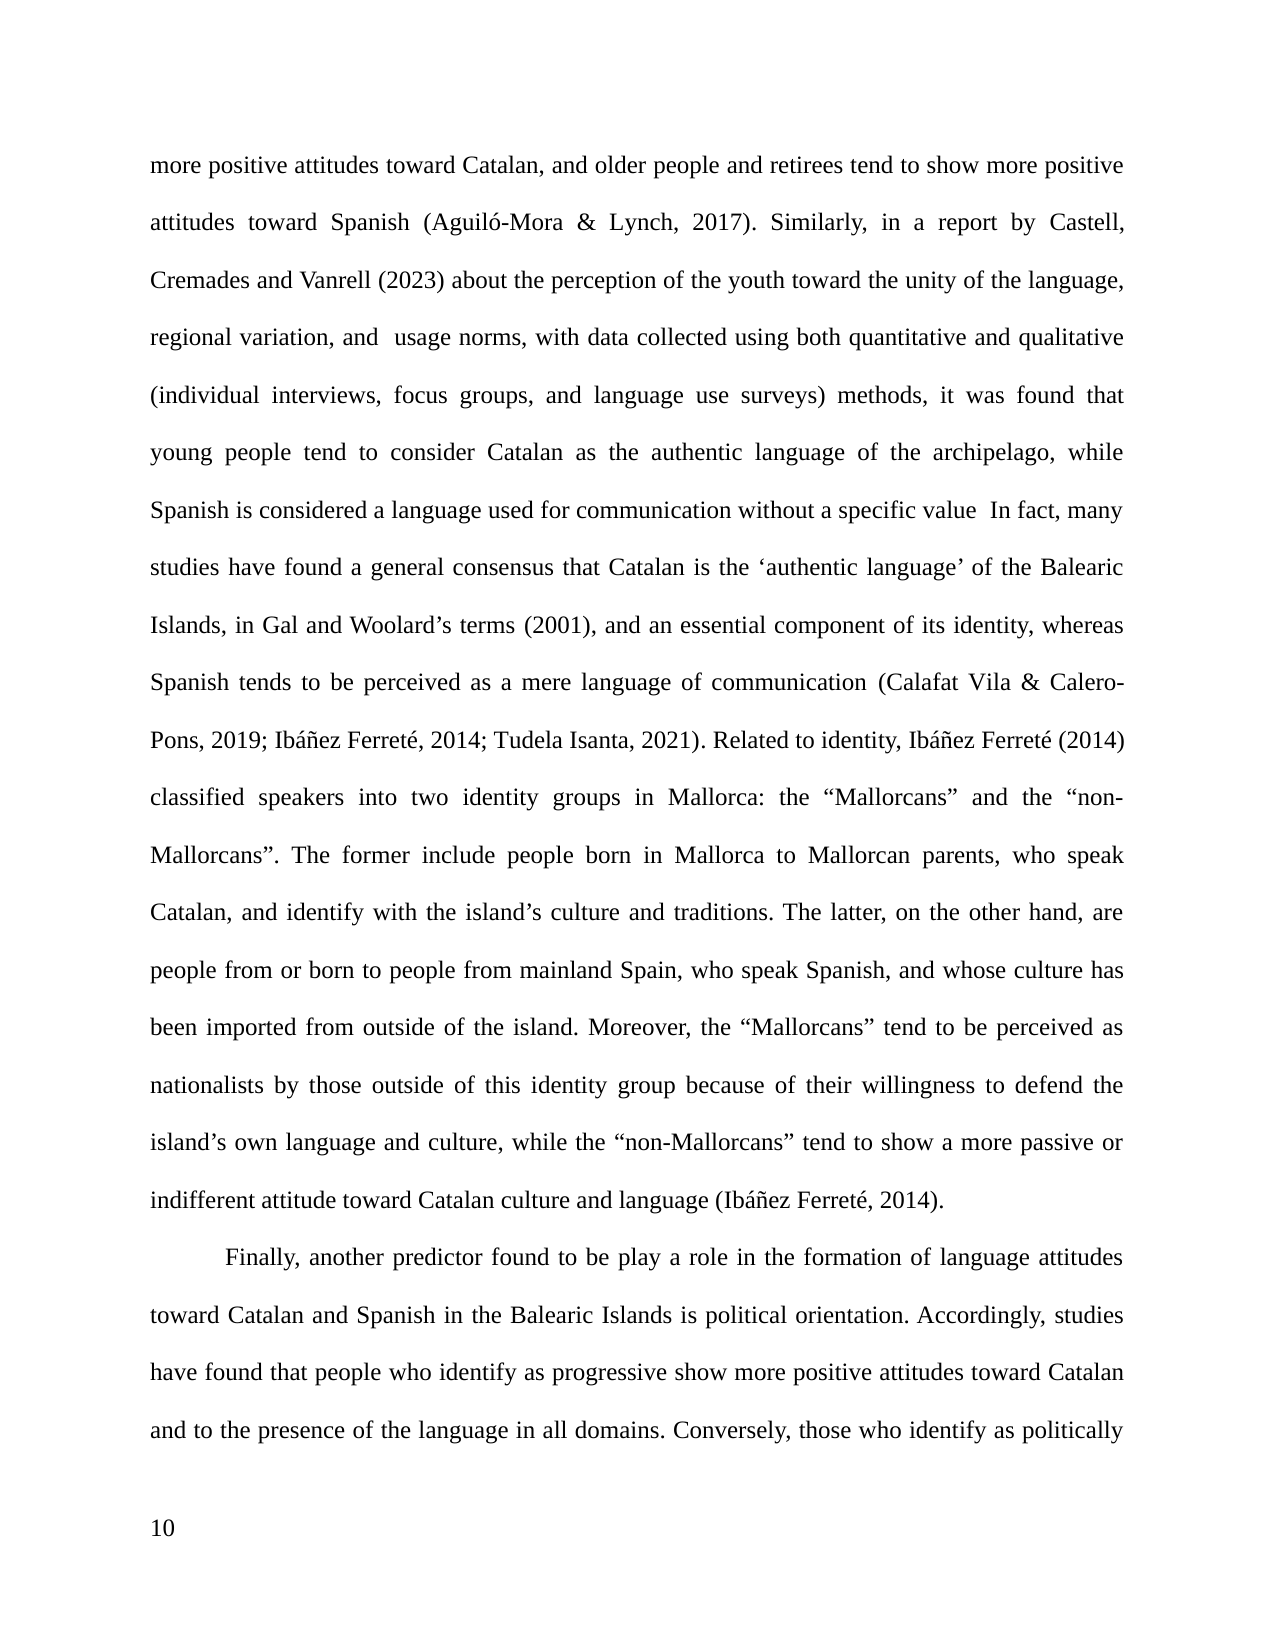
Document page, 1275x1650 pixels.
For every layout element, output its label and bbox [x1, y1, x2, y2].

text [150, 150, 1125, 1214]
text [150, 1242, 1125, 1444]
